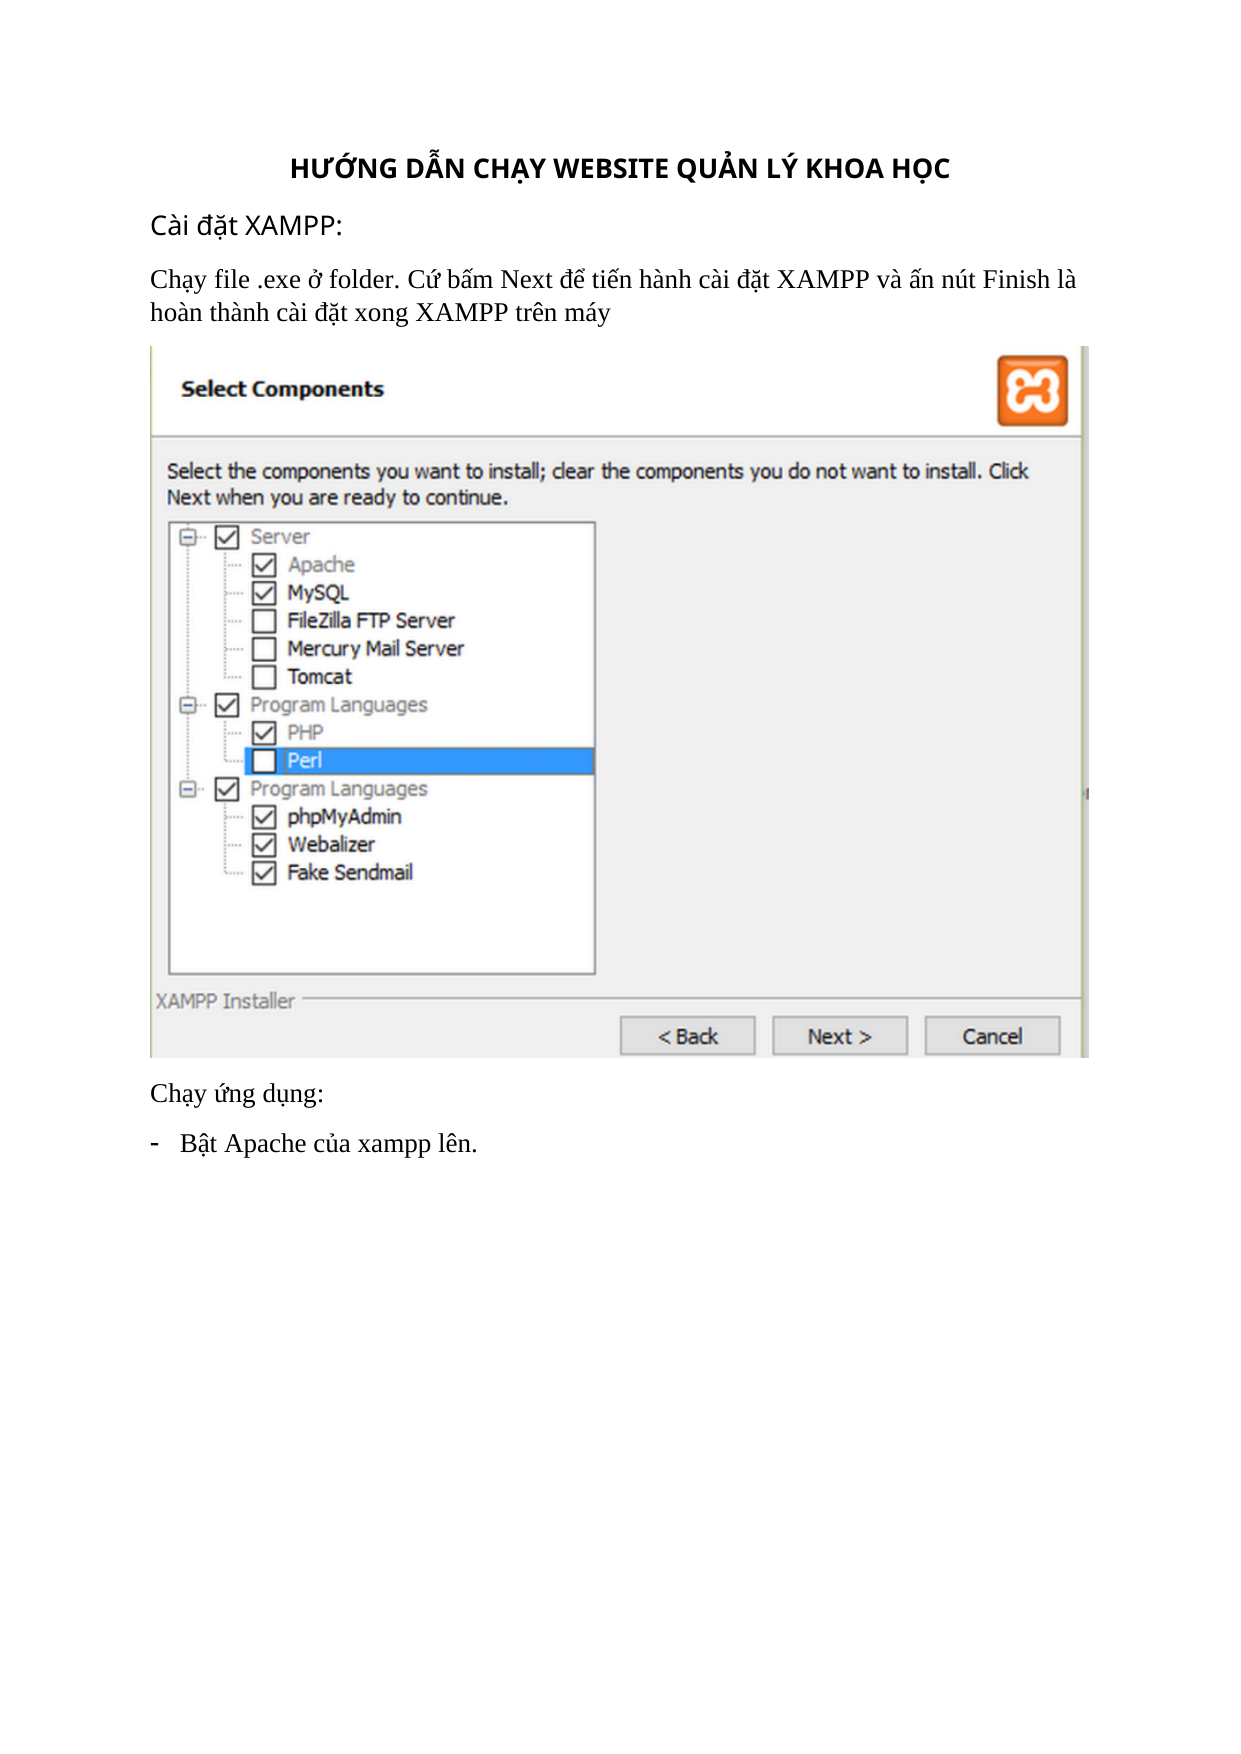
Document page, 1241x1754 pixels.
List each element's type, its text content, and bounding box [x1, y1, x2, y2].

text HƯỚNG DẪN CHẠY WEBSITE QUẢN LÝ KHOA HỌC [150, 150, 1090, 187]
text Bật Apache của xampp lên. [150, 1127, 1090, 1158]
text Cài đặt XAMPP: [150, 206, 1090, 243]
text Chạy file .exe ở folder. Cứ bấm Next để tiến hành cài đặt XAMPP và ấn nút Finish là hoàn thành cài đặt xong XAMPP trên máy [150, 263, 1090, 328]
text Chạy ứng dụng: [150, 1077, 1090, 1108]
picture [150, 346, 1089, 1058]
